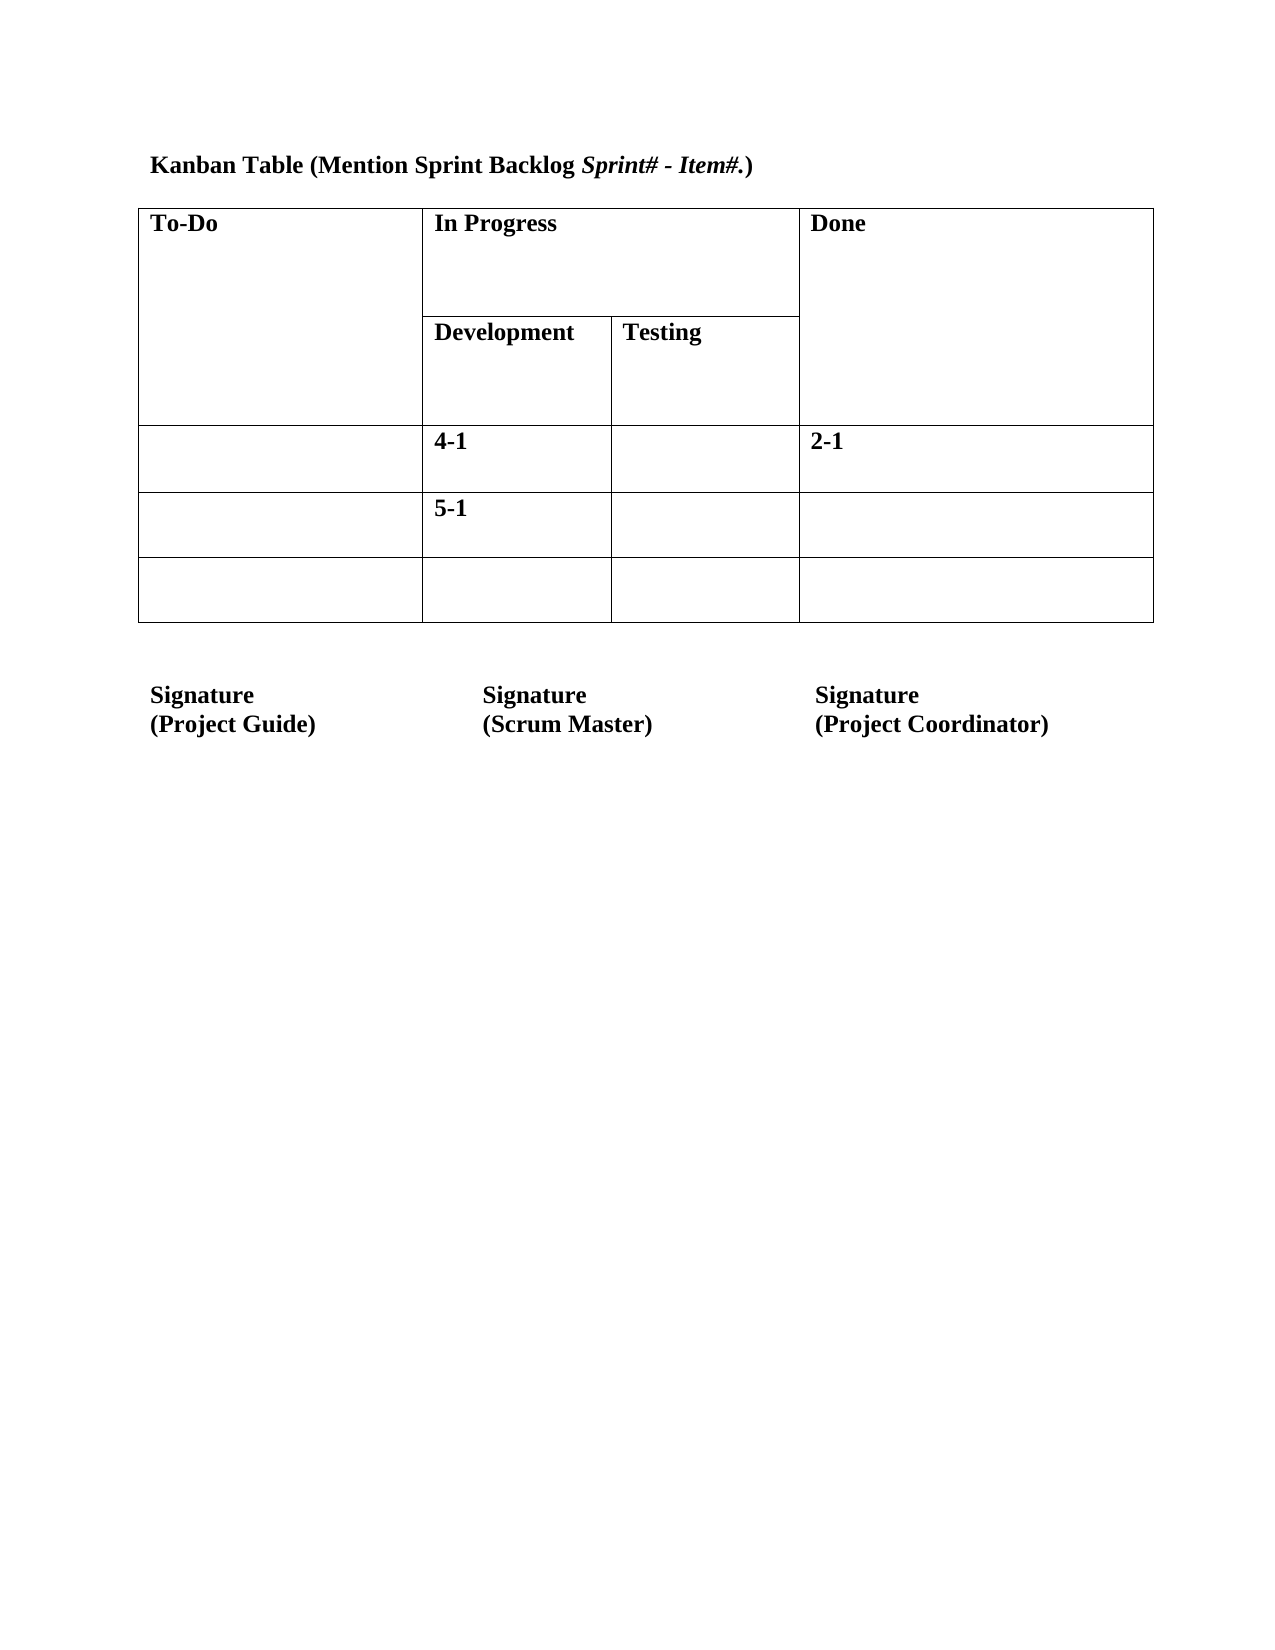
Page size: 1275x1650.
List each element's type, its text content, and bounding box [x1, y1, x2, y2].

table_cell Testing [612, 317, 799, 425]
table_cell [612, 493, 799, 557]
table_header Signature (Project Guide) [139, 651, 471, 738]
table_cell [139, 426, 422, 492]
table_cell [139, 558, 422, 622]
table_cell [139, 493, 422, 557]
table_cell Development [423, 317, 611, 425]
table_header In Progress [423, 209, 799, 316]
text Kanban Table (Mention Sprint Backlog Sprint# - Item#.) [150, 150, 1125, 179]
table_header To-Do [139, 209, 422, 425]
table_cell [800, 558, 1153, 622]
table_cell 4-1 [423, 426, 611, 492]
table_header Signature (Scrum Master) [471, 651, 804, 738]
table_cell 5-1 [423, 493, 611, 557]
table_cell [800, 493, 1153, 557]
table_cell 2-1 [800, 426, 1153, 492]
table_cell [612, 426, 799, 492]
table_header Done [800, 209, 1153, 425]
table_cell [612, 558, 799, 622]
table_cell [423, 558, 611, 622]
table_header Signature (Project Coordinator) [804, 651, 1136, 738]
